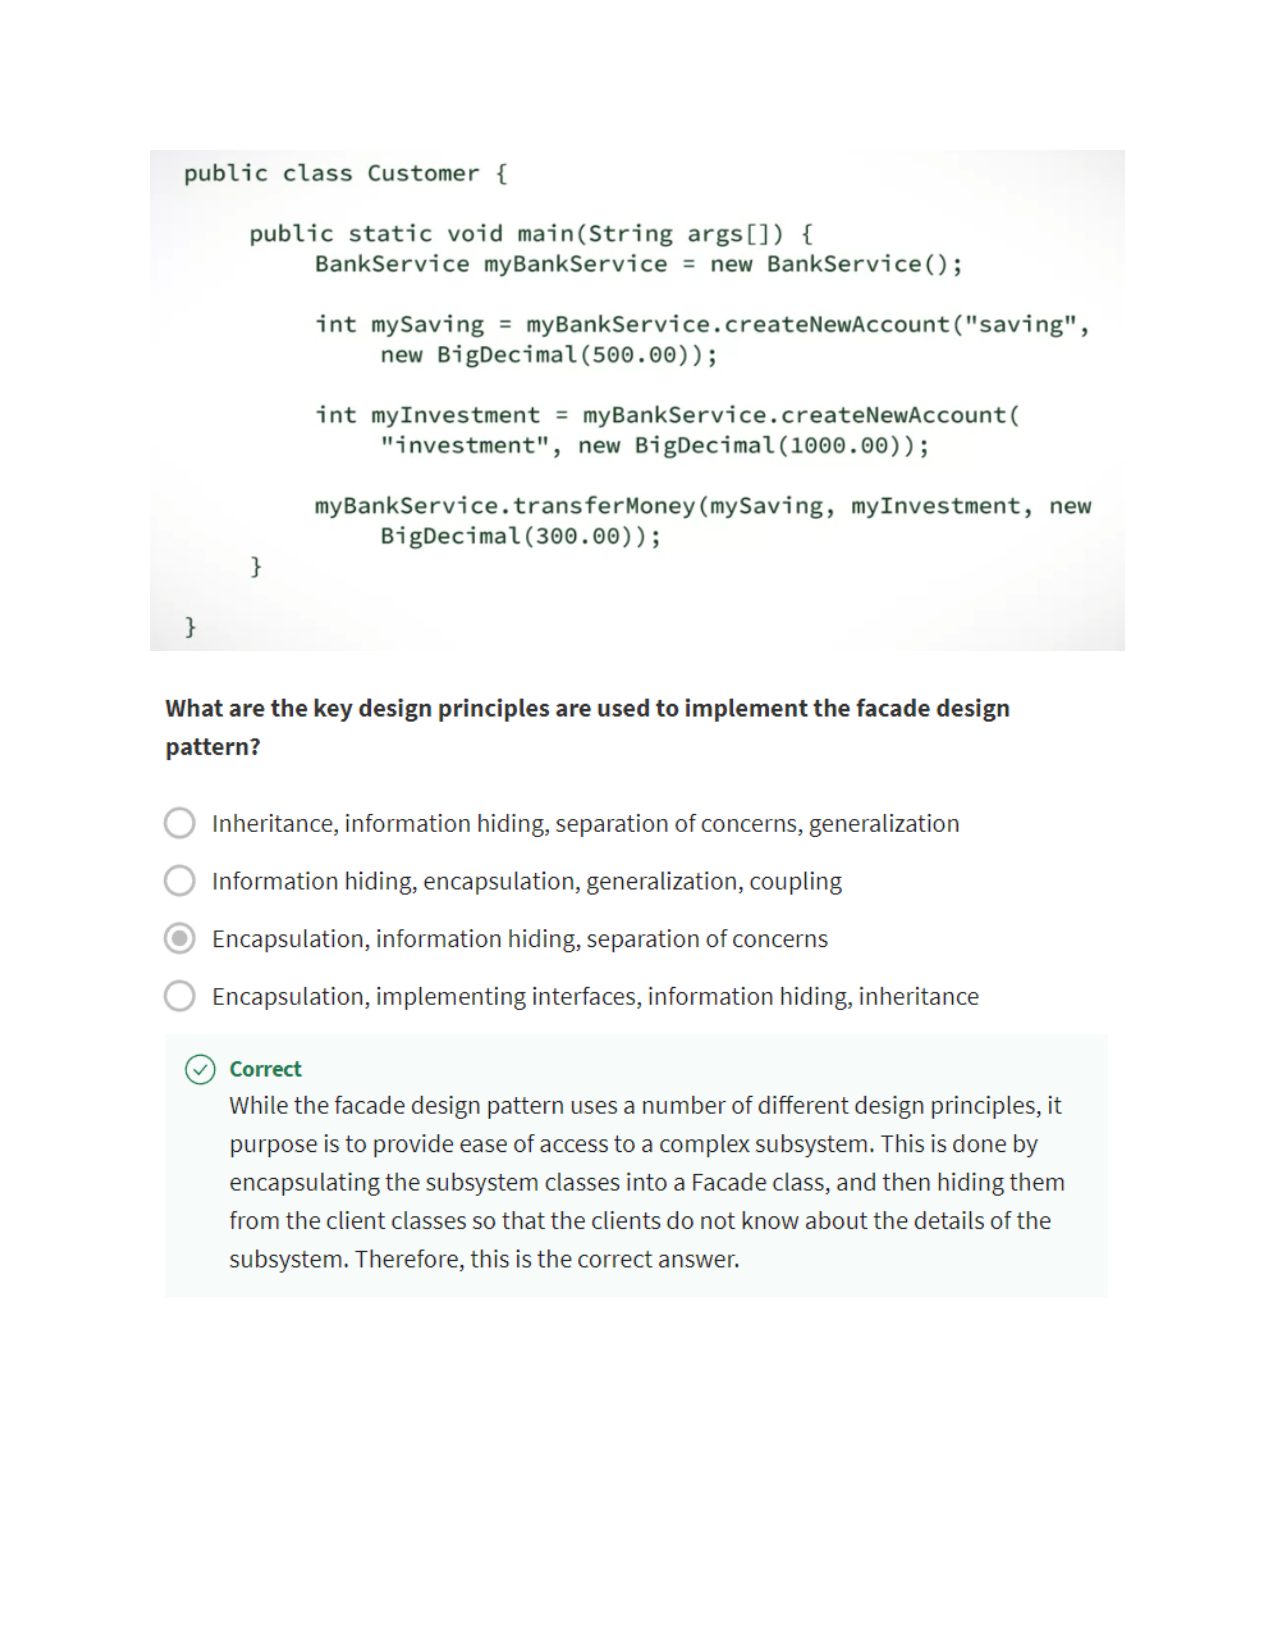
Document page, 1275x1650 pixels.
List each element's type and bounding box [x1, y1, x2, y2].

picture [150, 150, 1125, 651]
picture [150, 669, 1125, 1315]
